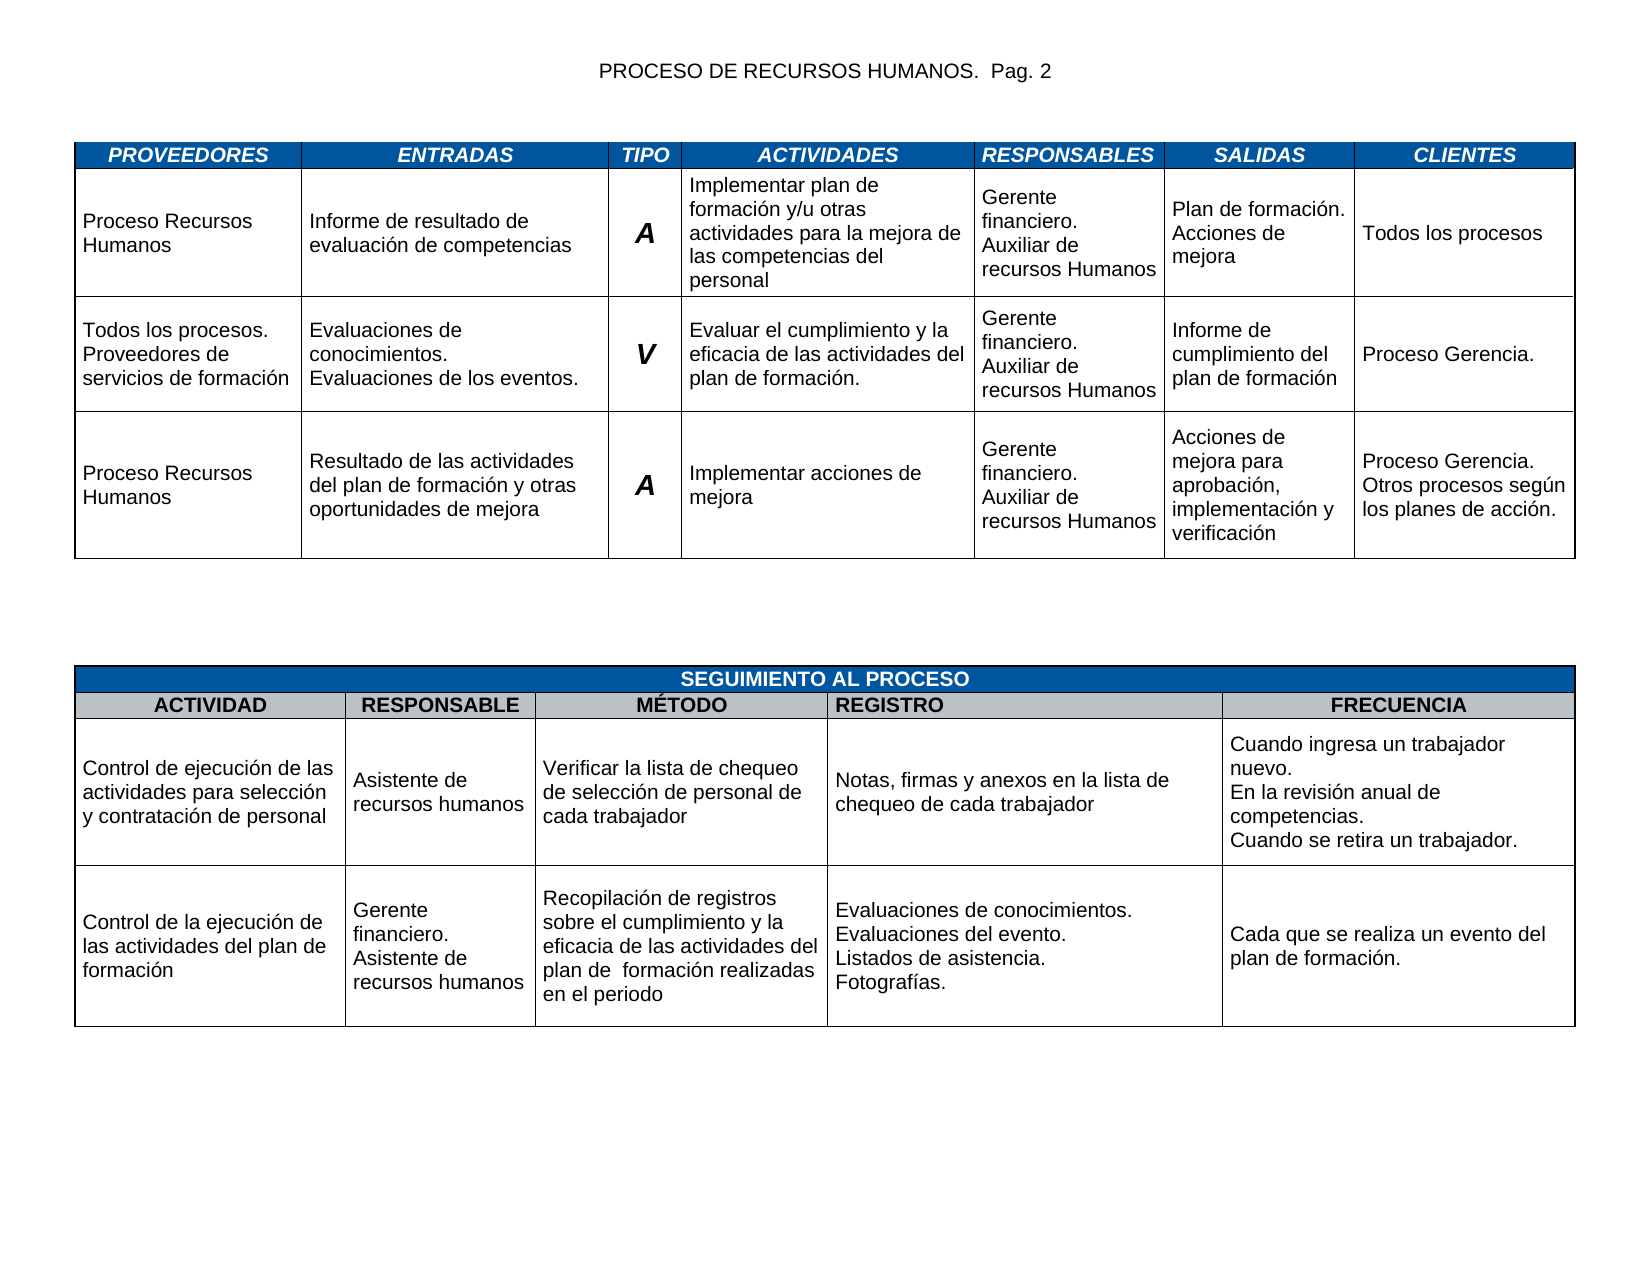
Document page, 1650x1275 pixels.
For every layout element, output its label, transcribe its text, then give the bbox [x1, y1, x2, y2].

table_cell Evaluar el cumplimiento y la eficacia de las actividades del plan de formación. [682, 297, 974, 411]
table_cell Implementar acciones de mejora [682, 412, 974, 558]
table_cell Evaluaciones de conocimientos. Evaluaciones del evento. Listados de asistencia. Fotografías. [828, 866, 1222, 1026]
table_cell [975, 169, 1164, 296]
table_cell Cuando ingresa un trabajador nuevo. En la revisión anual de competencias. Cuando se retira un trabajador. [1223, 719, 1574, 865]
table_cell ACTIVIDAD [76, 693, 345, 718]
table_cell Acciones de mejora para aprobación, implementación y verificación [1165, 412, 1354, 558]
table_cell Notas, firmas y anexos en la lista de chequeo de cada trabajador [828, 719, 1222, 865]
table_cell Proceso Recursos Humanos [76, 169, 301, 296]
table_cell Resultado de las actividades del plan de formación y otras oportunidades de mejora [302, 412, 608, 558]
table_cell Control de la ejecución de las actividades del plan de formación [76, 866, 345, 1026]
table_cell Proceso Gerencia. [1355, 296, 1574, 411]
table_cell Todos los procesos. Proveedores de servicios de formación [76, 297, 301, 411]
table_cell Verificar la lista de chequeo de selección de personal de cada trabajador [536, 719, 827, 865]
table_cell Informe de cumplimiento del plan de formación [1165, 297, 1354, 411]
table_cell Cada que se realiza un evento del plan de formación. [1223, 866, 1574, 1026]
table_cell V [609, 297, 681, 411]
table_cell Gerente financiero. Auxiliar de recursos Humanos [975, 297, 1164, 411]
table_cell Implementar plan de formación y/u otras actividades para la mejora de las competencias del personal [682, 169, 974, 296]
table_cell Gerente financiero. Auxiliar de recursos Humanos [975, 412, 1164, 558]
table_cell RESPONSABLE [346, 693, 535, 718]
table_cell Proceso Recursos Humanos [76, 412, 301, 558]
table_header SALIDAS [1165, 142, 1354, 168]
table_cell Recopilación de registros sobre el cumplimiento y la eficacia de las actividades del plan de formación realizadas en el periodo [536, 866, 827, 1026]
table_cell Control de ejecución de las actividades para selección y contratación de personal [76, 719, 345, 865]
table_cell Informe de resultado de evaluación de competencias [302, 169, 608, 296]
table_cell Evaluaciones de conocimientos. Evaluaciones de los eventos. [302, 297, 608, 411]
table_cell FRECUENCIA [1223, 693, 1574, 718]
table_header SEGUIMIENTO AL PROCESO [76, 667, 1574, 692]
table_header RESPONSABLES [975, 142, 1164, 168]
table_header ACTIVIDADES [682, 142, 974, 168]
table_header PROVEEDORES [76, 142, 301, 168]
table_cell A [609, 412, 681, 558]
table_cell Proceso Gerencia. Otros procesos según los planes de acción. [1355, 411, 1574, 558]
table_cell Plan de formación. Acciones de mejora [1165, 169, 1354, 296]
table_cell Asistente de recursos humanos [346, 719, 535, 865]
table_header TIPO [609, 142, 681, 168]
table_cell A [609, 169, 681, 296]
table_header CLIENTES [1355, 142, 1574, 168]
table_cell MÉTODO [536, 693, 827, 718]
table_cell REGISTRO [828, 693, 1222, 718]
table_cell Gerente financiero. Asistente de recursos humanos [346, 866, 535, 1026]
table_header ENTRADAS [302, 142, 608, 168]
table_cell Todos los procesos [1355, 168, 1574, 296]
